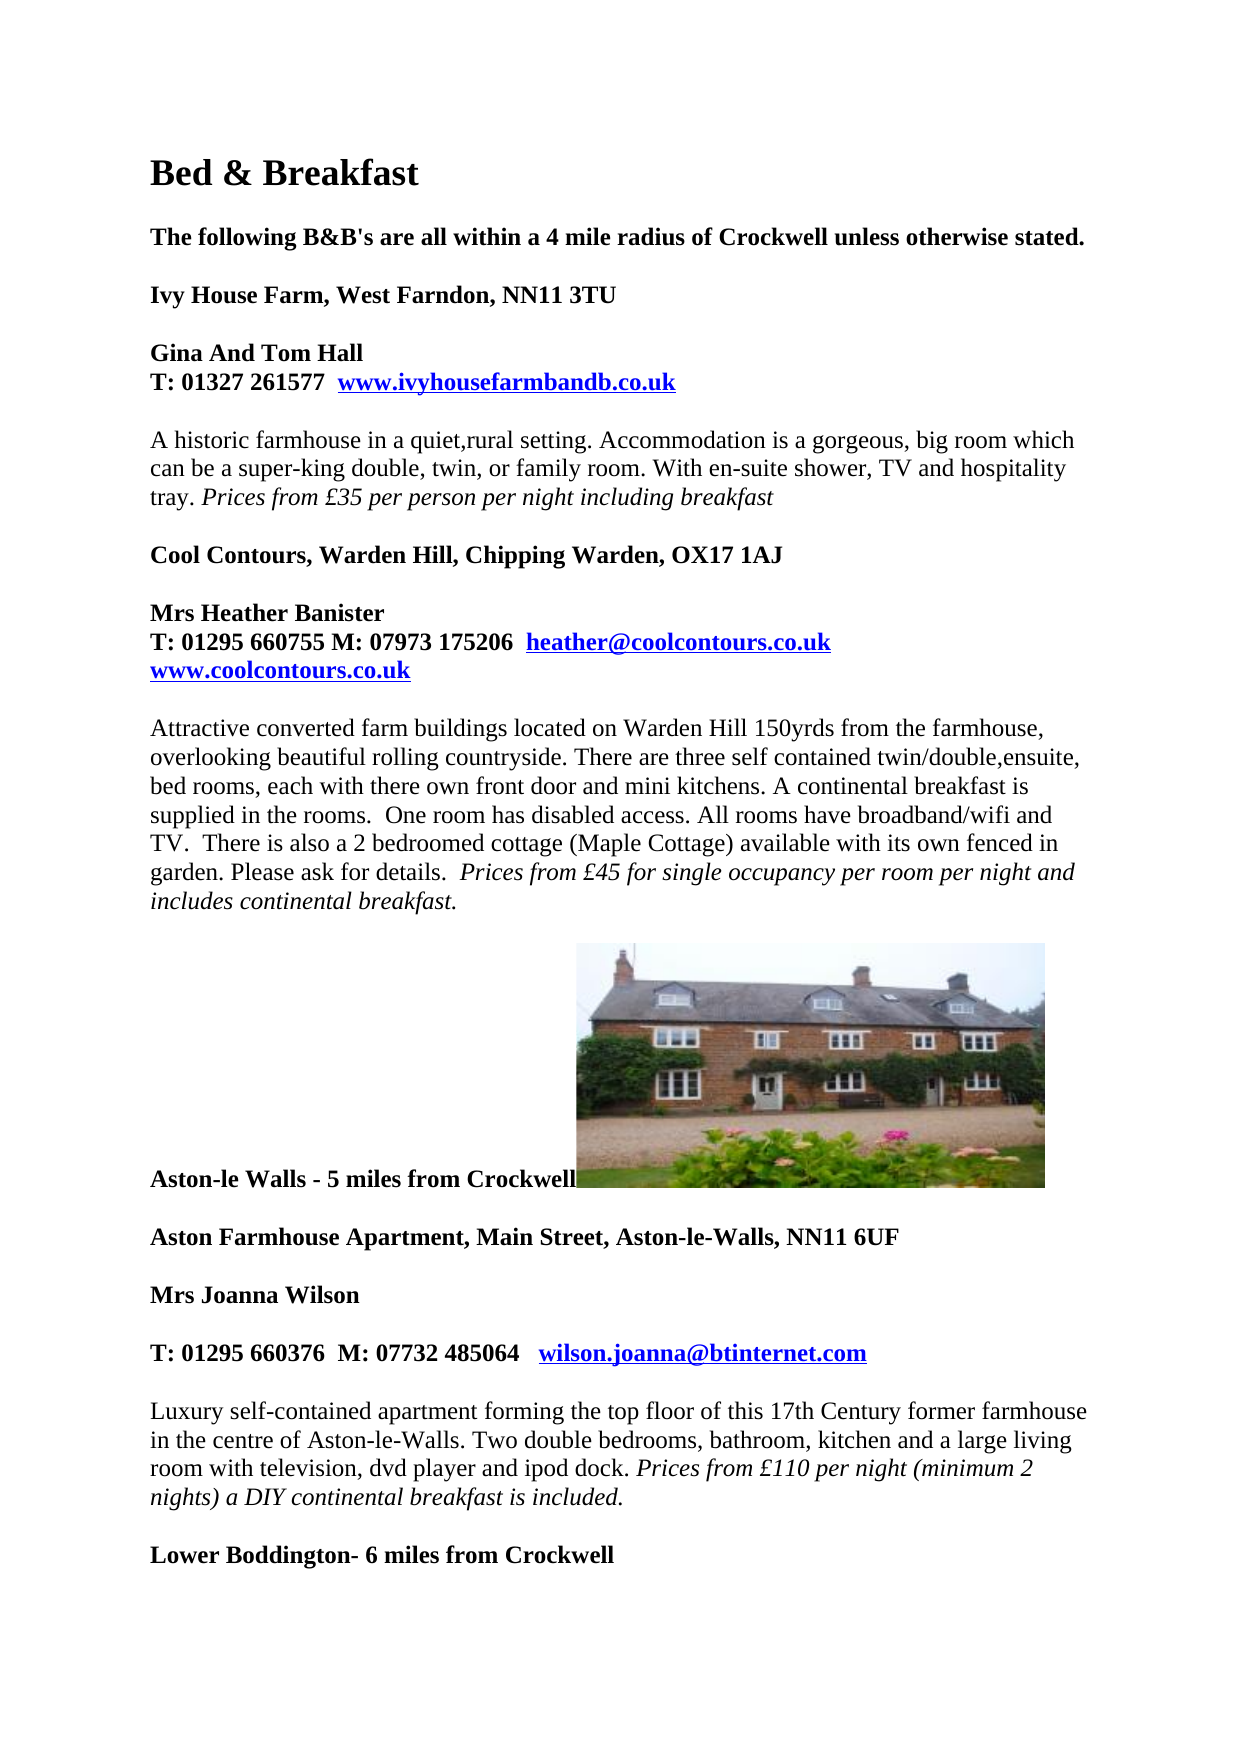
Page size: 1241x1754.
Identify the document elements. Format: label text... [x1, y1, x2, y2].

text Luxury self-contained apartment forming the top floor of this 17th Century former farmhouse in the centre of Aston-le-Walls. Two double bedrooms, bathroom, kitchen and a large living room with television, dvd player and ipod dock. Prices from £110 per night (minimum 2 nights) a DIY continental breakfast is included. [150, 1396, 1090, 1511]
text Attractive converted farm buildings located on Warden Hill 150yrds from the farmhouse, overlooking beautiful rolling countryside. There are three self contained twin/double,ensuite, bed rooms, each with there own front door and mini kitchens. A continental breakfast is supplied in the rooms. One room has disabled access. All rooms have broadband/wifi and TV. There is also a 2 bedroomed cottage (Maple Cottage) available with its own fenced in garden. Please ask for details. Prices from £45 for single occupancy per room per night and includes continental breakfast. [150, 713, 1090, 915]
text Mrs Joanna Wilson [150, 1280, 1090, 1309]
text The following B&B's are all within a 4 mile radius of Crockwell unless otherwise stated. [150, 222, 1090, 251]
text Gina And Tom Hall T: 01327 261577 www.ivyhousefarmbandb.co.uk [150, 338, 1090, 396]
text T: 01295 660376 M: 07732 485064 wilson.joanna@btinternet.com [150, 1338, 1090, 1367]
text Aston Farmhouse Apartment, Main Street, Aston-le-Walls, NN11 6UF [150, 1222, 1090, 1251]
text Cool Contours, Warden Hill, Chipping Warden, OX17 1AJ [150, 540, 1090, 569]
text Lower Boddington- 6 miles from Crockwell [150, 1540, 1090, 1569]
text Ivy House Farm, West Farndon, NN11 3TU [150, 280, 1090, 309]
text Bed & Breakfast [150, 150, 1090, 193]
picture [576, 943, 1045, 1188]
text A historic farmhouse in a quiet,rural setting. Accommodation is a gorgeous, big room which can be a super-king double, twin, or family room. With en-suite shower, TV and hospitality tray. Prices from £35 per person per night including breakfast [150, 425, 1090, 511]
text Mrs Heather Banister T: 01295 660755 M: 07973 175206 heather@coolcontours.co.uk www.coolcontours.co.uk [150, 598, 1090, 684]
